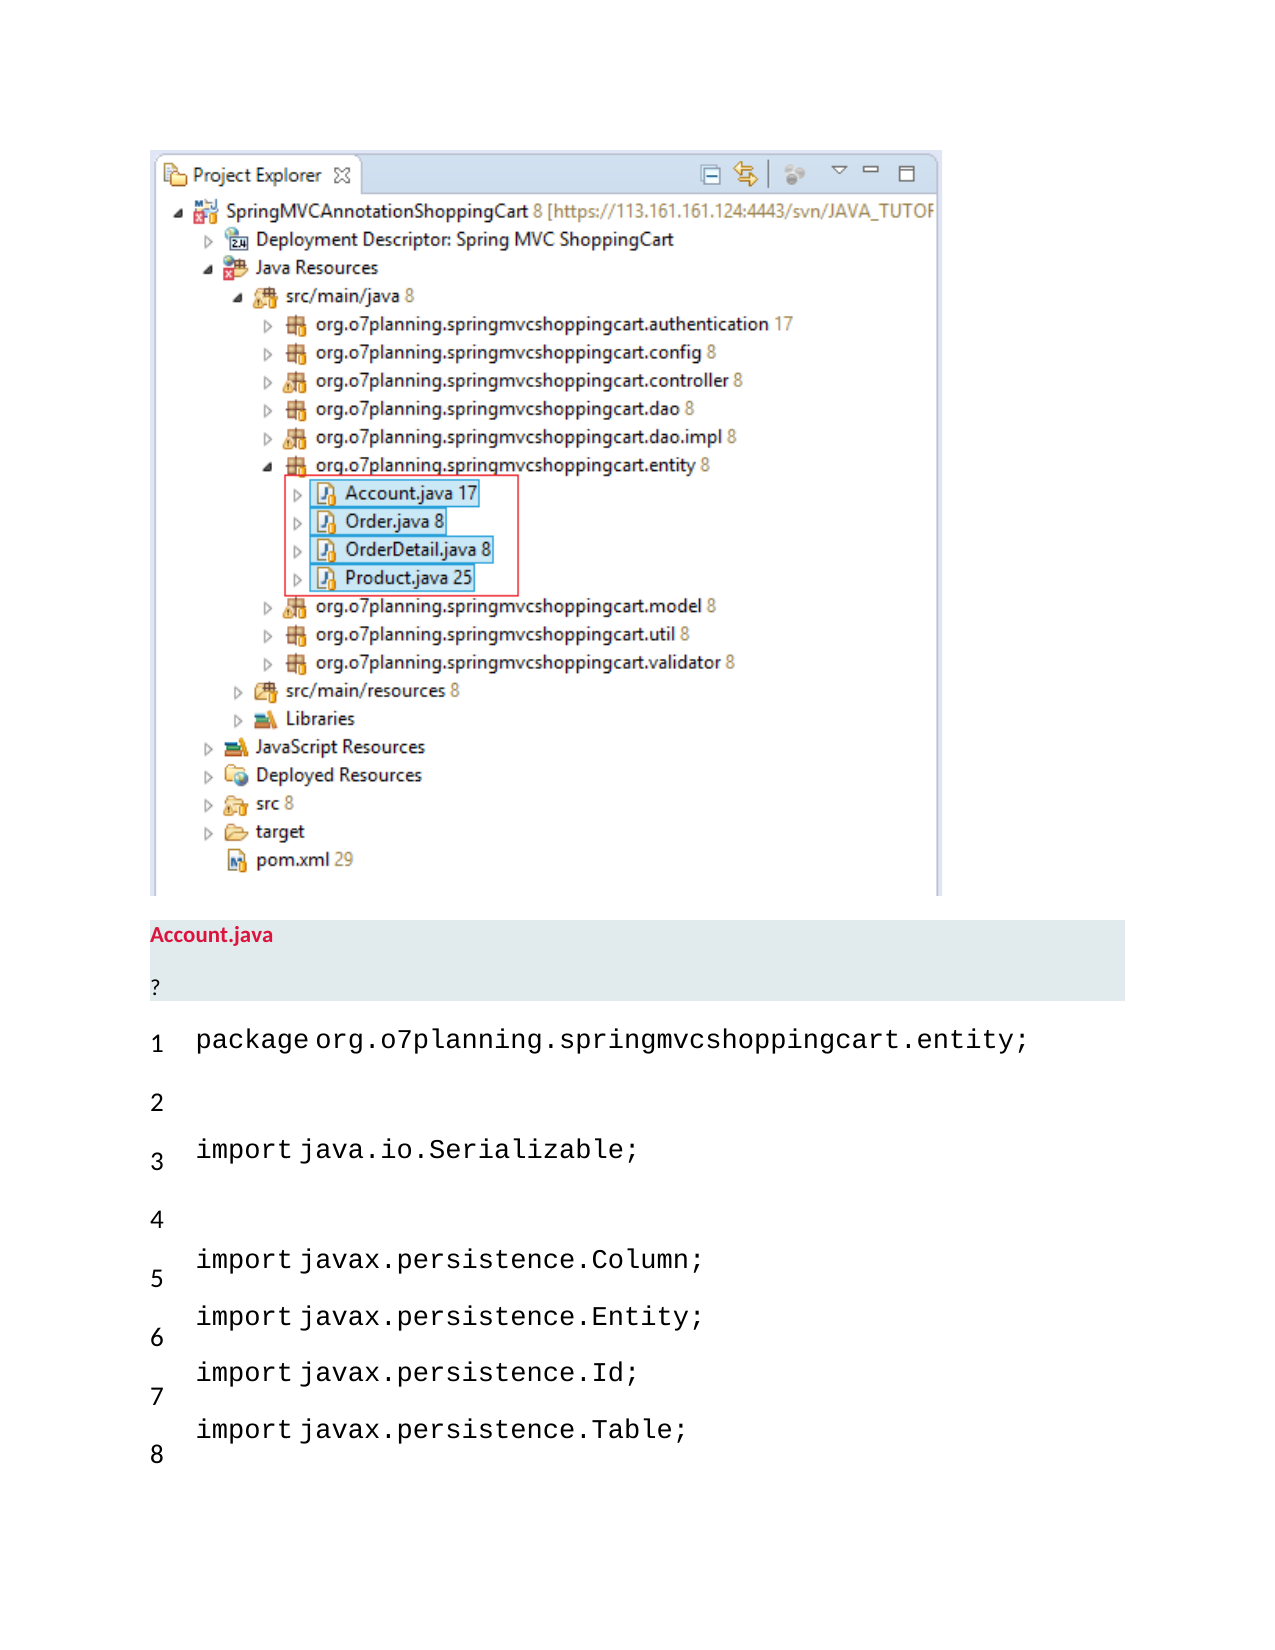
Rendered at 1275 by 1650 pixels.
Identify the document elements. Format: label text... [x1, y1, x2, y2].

picture [150, 150, 943, 896]
text ? [150, 973, 1125, 1001]
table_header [150, 1026, 195, 1495]
text Account.java [150, 920, 1125, 948]
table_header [195, 1026, 1275, 1495]
